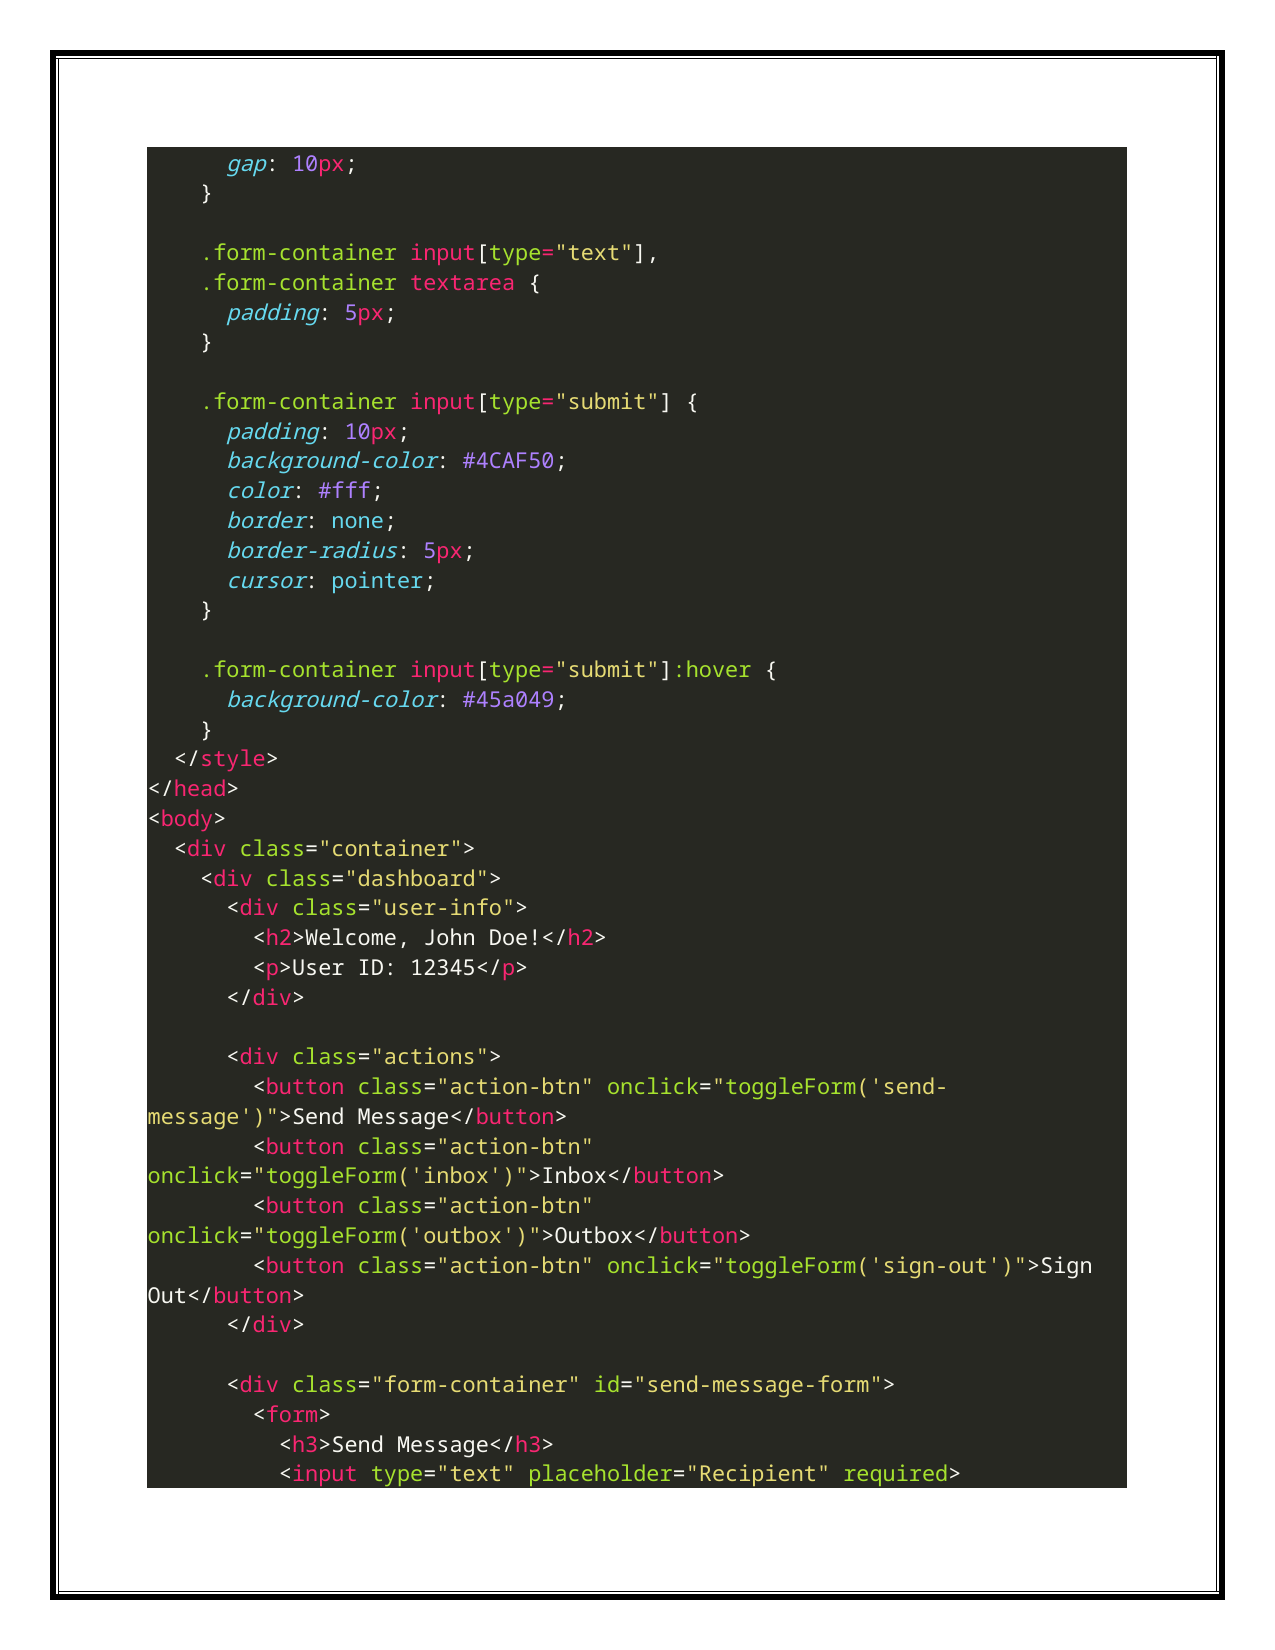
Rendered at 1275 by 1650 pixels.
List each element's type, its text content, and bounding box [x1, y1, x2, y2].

text } [147, 713, 1127, 743]
text cursor: pointer; [147, 564, 1127, 594]
text border-radius: 5px; [147, 535, 1127, 564]
text <button class="action-btn" onclick="toggleForm('send-message')">Send Message</button> [147, 1071, 1127, 1131]
text <div class="form-container" id="send-message-form"> [147, 1369, 1127, 1399]
text <div class="user-info"> [147, 892, 1127, 922]
text } [147, 177, 1127, 207]
text </div> [147, 982, 1127, 1011]
text } [147, 326, 1127, 356]
text .form-container input[type="text"], [147, 237, 1127, 267]
text .form-container input[type="submit"]:hover { [147, 654, 1127, 684]
text padding: 5px; [147, 296, 1127, 326]
text .form-container input[type="submit"] { [147, 386, 1127, 416]
text <div class="dashboard"> [147, 862, 1127, 892]
text padding: 10px; [147, 416, 1127, 445]
text } [147, 594, 1127, 624]
text <h3>Send Message</h3> [147, 1428, 1127, 1458]
text color: #fff; [147, 475, 1127, 505]
text <div class="actions"> [147, 1041, 1127, 1071]
text <div class="container"> [147, 833, 1127, 862]
text <button class="action-btn" onclick="toggleForm('inbox')">Inbox</button> [147, 1131, 1127, 1190]
text </style> [147, 743, 1127, 773]
text <button class="action-btn" onclick="toggleForm('outbox')">Outbox</button> [147, 1190, 1127, 1250]
text <form> [147, 1399, 1127, 1428]
text </head> [147, 773, 1127, 803]
text <button class="action-btn" onclick="toggleForm('sign-out')">Sign Out</button> [147, 1250, 1127, 1309]
text <h2>Welcome, John Doe!</h2> [147, 922, 1127, 952]
text .form-container textarea { [147, 267, 1127, 296]
text background-color: #4CAF50; [147, 445, 1127, 475]
text <body> [147, 803, 1127, 833]
text <input type="text" placeholder="Recipient" required> [147, 1458, 1127, 1488]
text border: none; [147, 505, 1127, 535]
text gap: 10px; [147, 147, 1127, 177]
text </div> [147, 1309, 1127, 1339]
text <p>User ID: 12345</p> [147, 952, 1127, 982]
text background-color: #45a049; [147, 684, 1127, 713]
